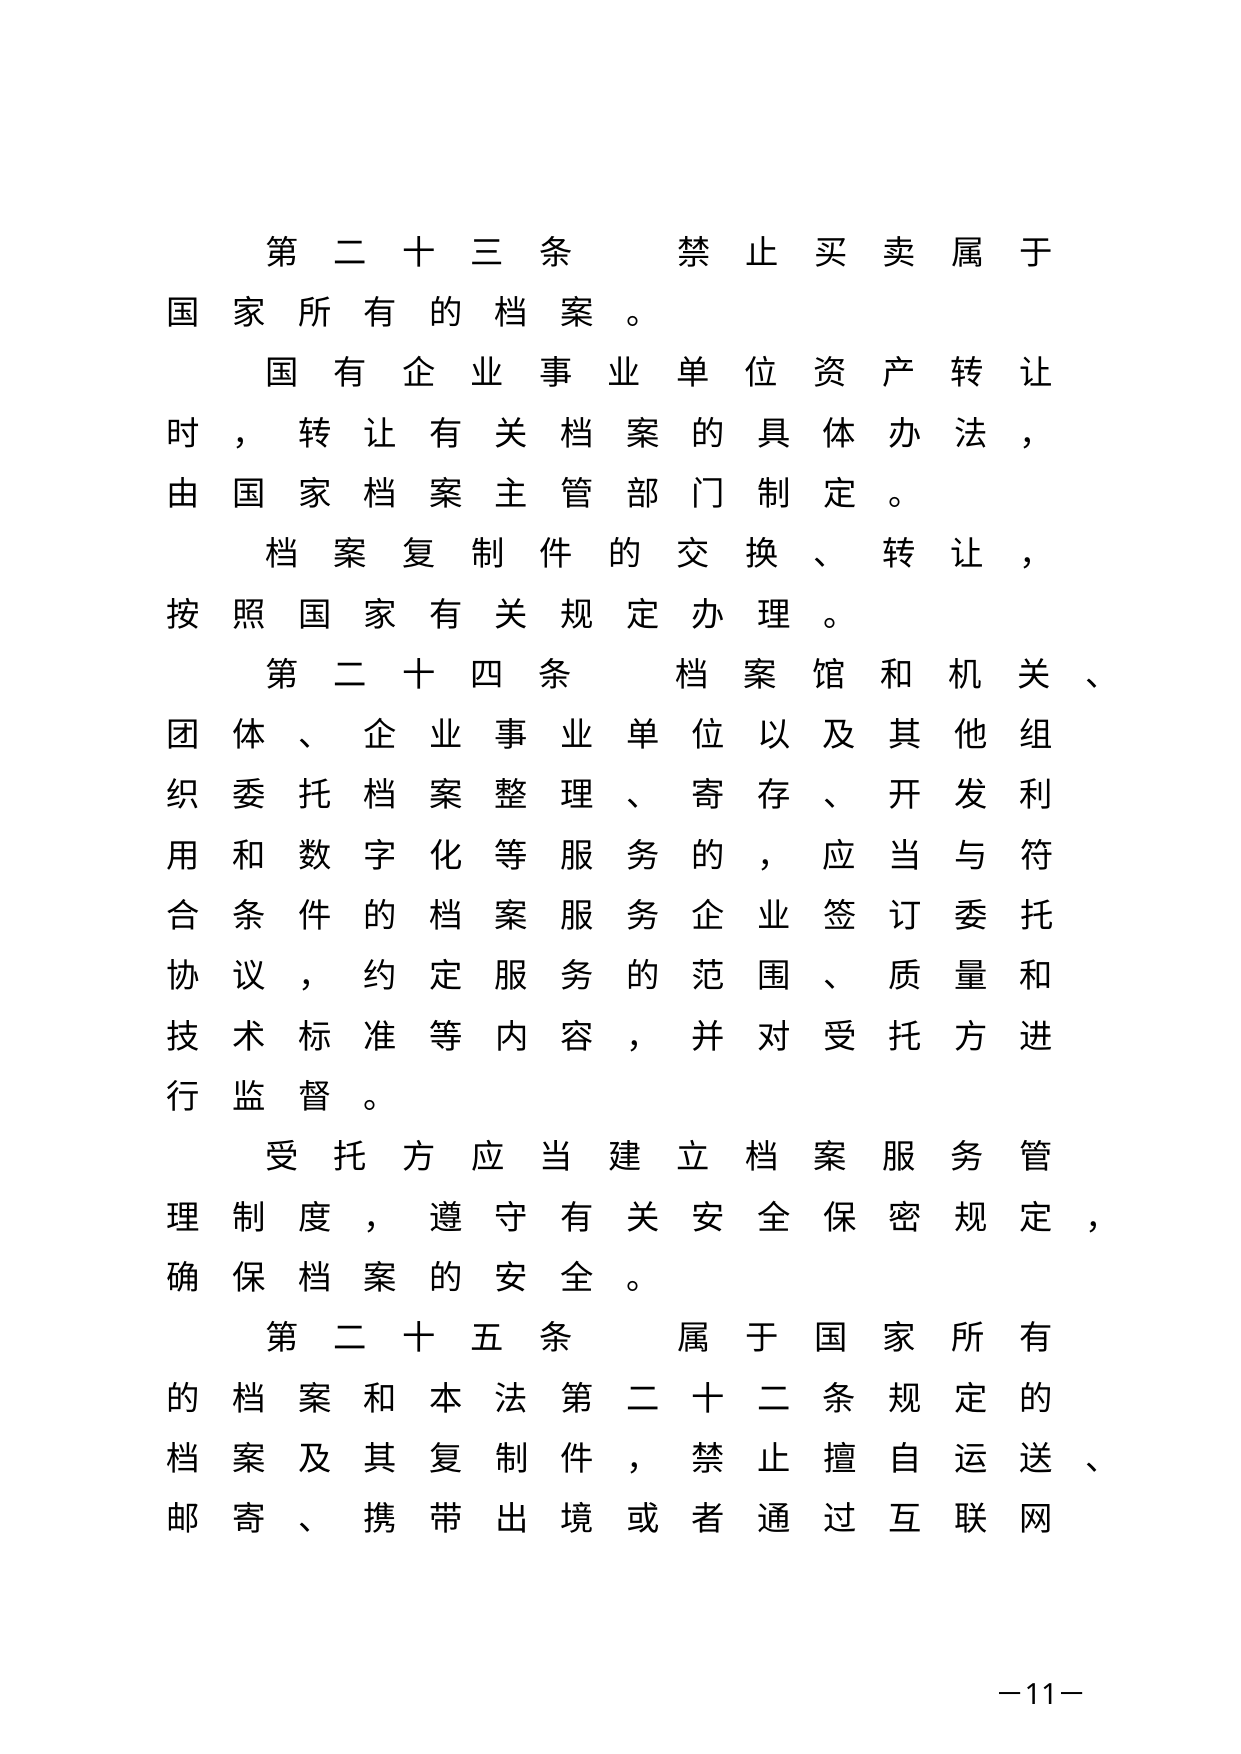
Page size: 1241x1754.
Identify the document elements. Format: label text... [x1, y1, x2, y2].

text 国有企业事业单位资产转让时，转让有关档案的具体办法，由国家档案主管部门制定。 [167, 340, 1085, 521]
text 受托方应当建立档案服务管理制度，遵守有关安全保密规定，确保档案的安全。 [167, 1124, 1085, 1305]
text 第二十四条 档案馆和机关、团体、企业事业单位以及其他组织委托档案整理、寄存、开发利用和数字化等服务的，应当与符合条件的档案服务企业签订委托协议，约定服务的范围、质量和技术标准等内容，并对受托方进行监督。 [167, 642, 1085, 1124]
text 档案复制件的交换、转让，按照国家有关规定办理。 [167, 521, 1085, 642]
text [167, 1305, 1085, 1546]
text 第二十三条 禁止买卖属于国家所有的档案。 [167, 219, 1085, 340]
